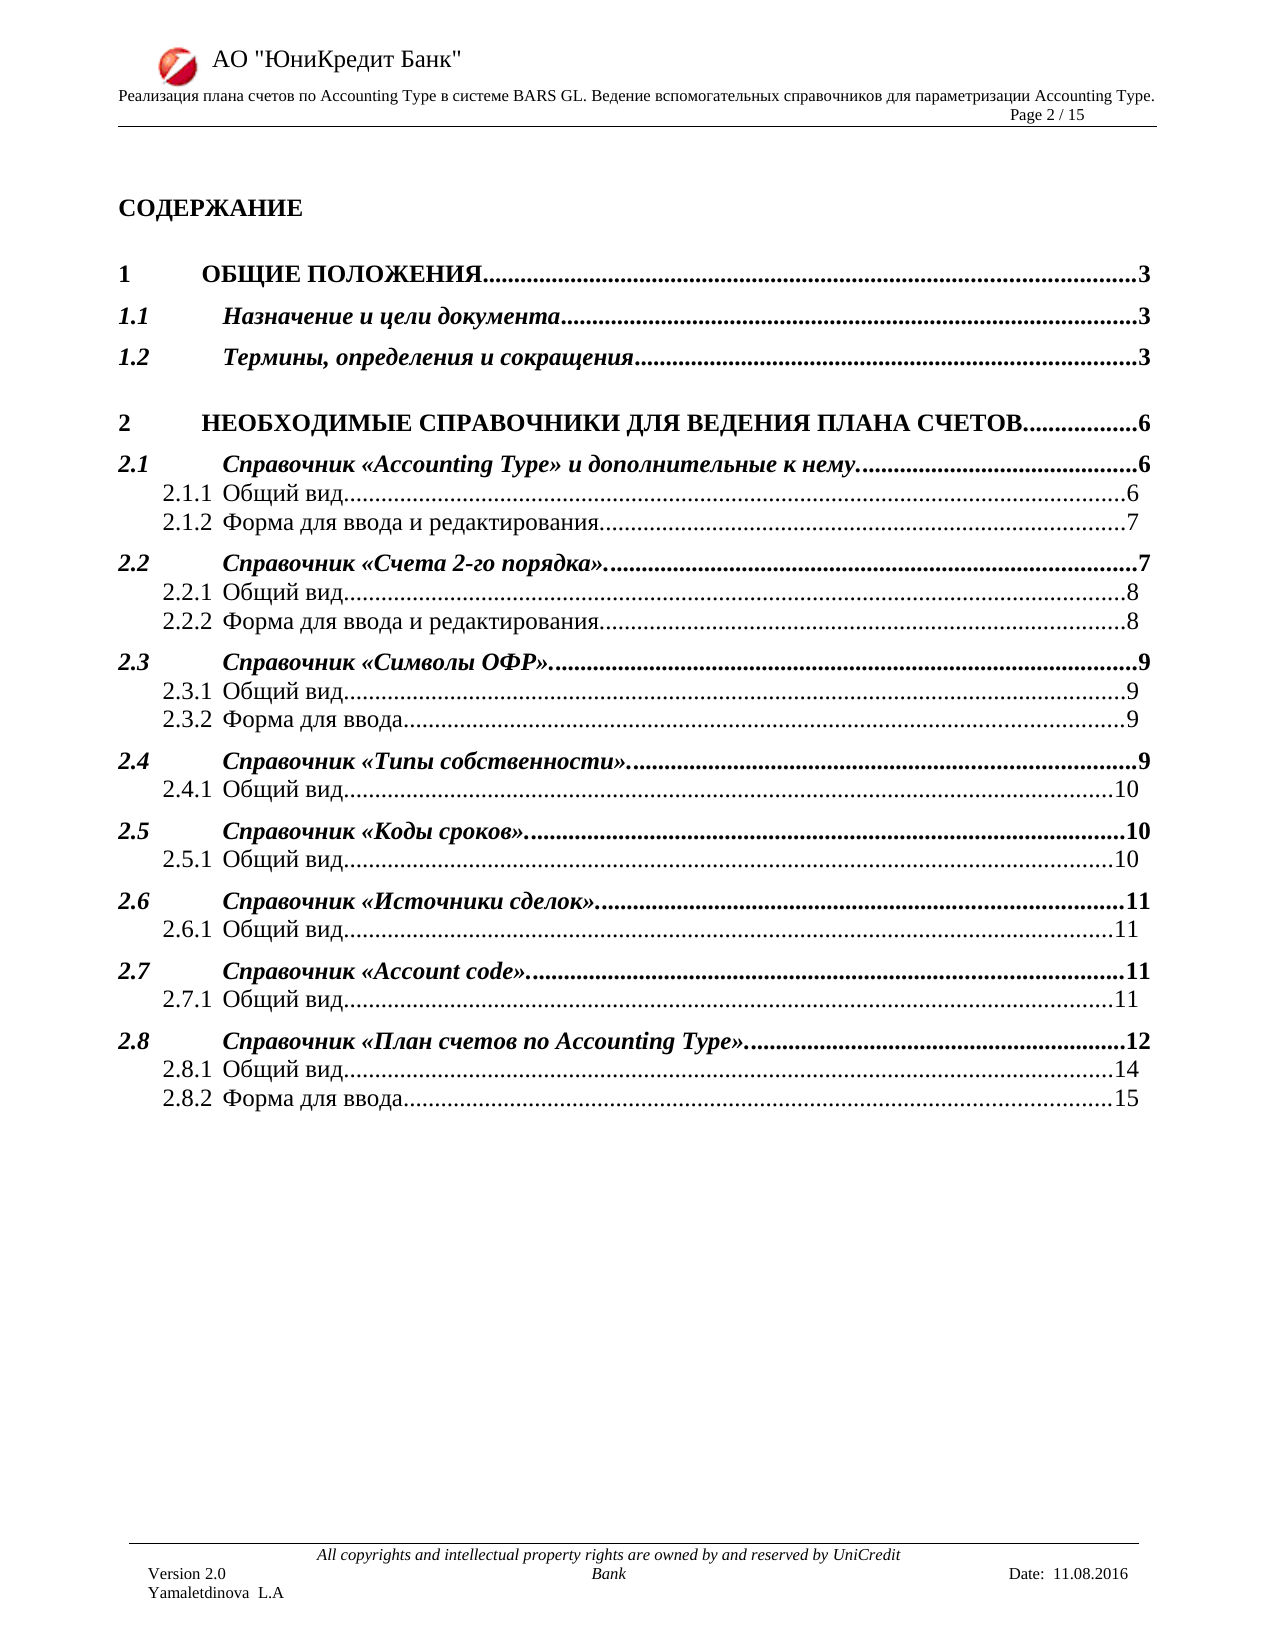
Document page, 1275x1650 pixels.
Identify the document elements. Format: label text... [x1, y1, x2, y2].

picture [154, 43, 201, 91]
text 2.7.1 Общий вид. 11 [162, 984, 1157, 1013]
text 2.3.1 Общий вид. 9 [162, 676, 1157, 704]
text 2.1 Справочник «Accounting Type» и дополнительные к нему. 6 [118, 449, 1157, 478]
text 1 Общие положения 3 [118, 259, 1157, 288]
text Содержание [118, 193, 1157, 222]
text 2.7 Справочник «Account code». 11 [118, 956, 1157, 984]
text 2.6.1 Общий вид. 11 [162, 914, 1157, 943]
text 2.5.1 Общий вид. 10 [162, 844, 1157, 873]
text 2.2 Справочник «Счета 2-го порядка». 7 [118, 548, 1157, 577]
text 2.3 Справочник «Символы ОФР». 9 [118, 647, 1157, 676]
text 2.2.1 Общий вид. 8 [162, 577, 1157, 606]
text 1.1 Назначение и цели документа 3 [118, 301, 1157, 329]
text 2.3.2 Форма для ввода. 9 [162, 704, 1157, 733]
text 2.1.1 Общий вид. 6 [162, 478, 1157, 507]
text 2.4.1 Общий вид. 10 [162, 774, 1157, 803]
text 2 Необходимые справочники для ведения Плана счетов. 6 [118, 408, 1157, 437]
text 2.1.2 Форма для ввода и редактирования. 7 [162, 507, 1157, 536]
text 2.5 Справочник «Коды сроков». 10 [118, 816, 1157, 844]
text 2.6 Справочник «Источники сделок». 11 [118, 886, 1157, 914]
text 2.8.1 Общий вид. 14 [162, 1054, 1157, 1083]
text 1.2 Термины, определения и сокращения 3 [118, 342, 1157, 371]
text 2.2.2 Форма для ввода и редактирования. 8 [162, 606, 1157, 634]
text 2.8 Справочник «План счетов по Accounting Type». 12 [118, 1026, 1157, 1054]
text 2.8.2 Форма для ввода. 15 [162, 1083, 1157, 1112]
text 2.4 Справочник «Типы собственности». 9 [118, 746, 1157, 774]
